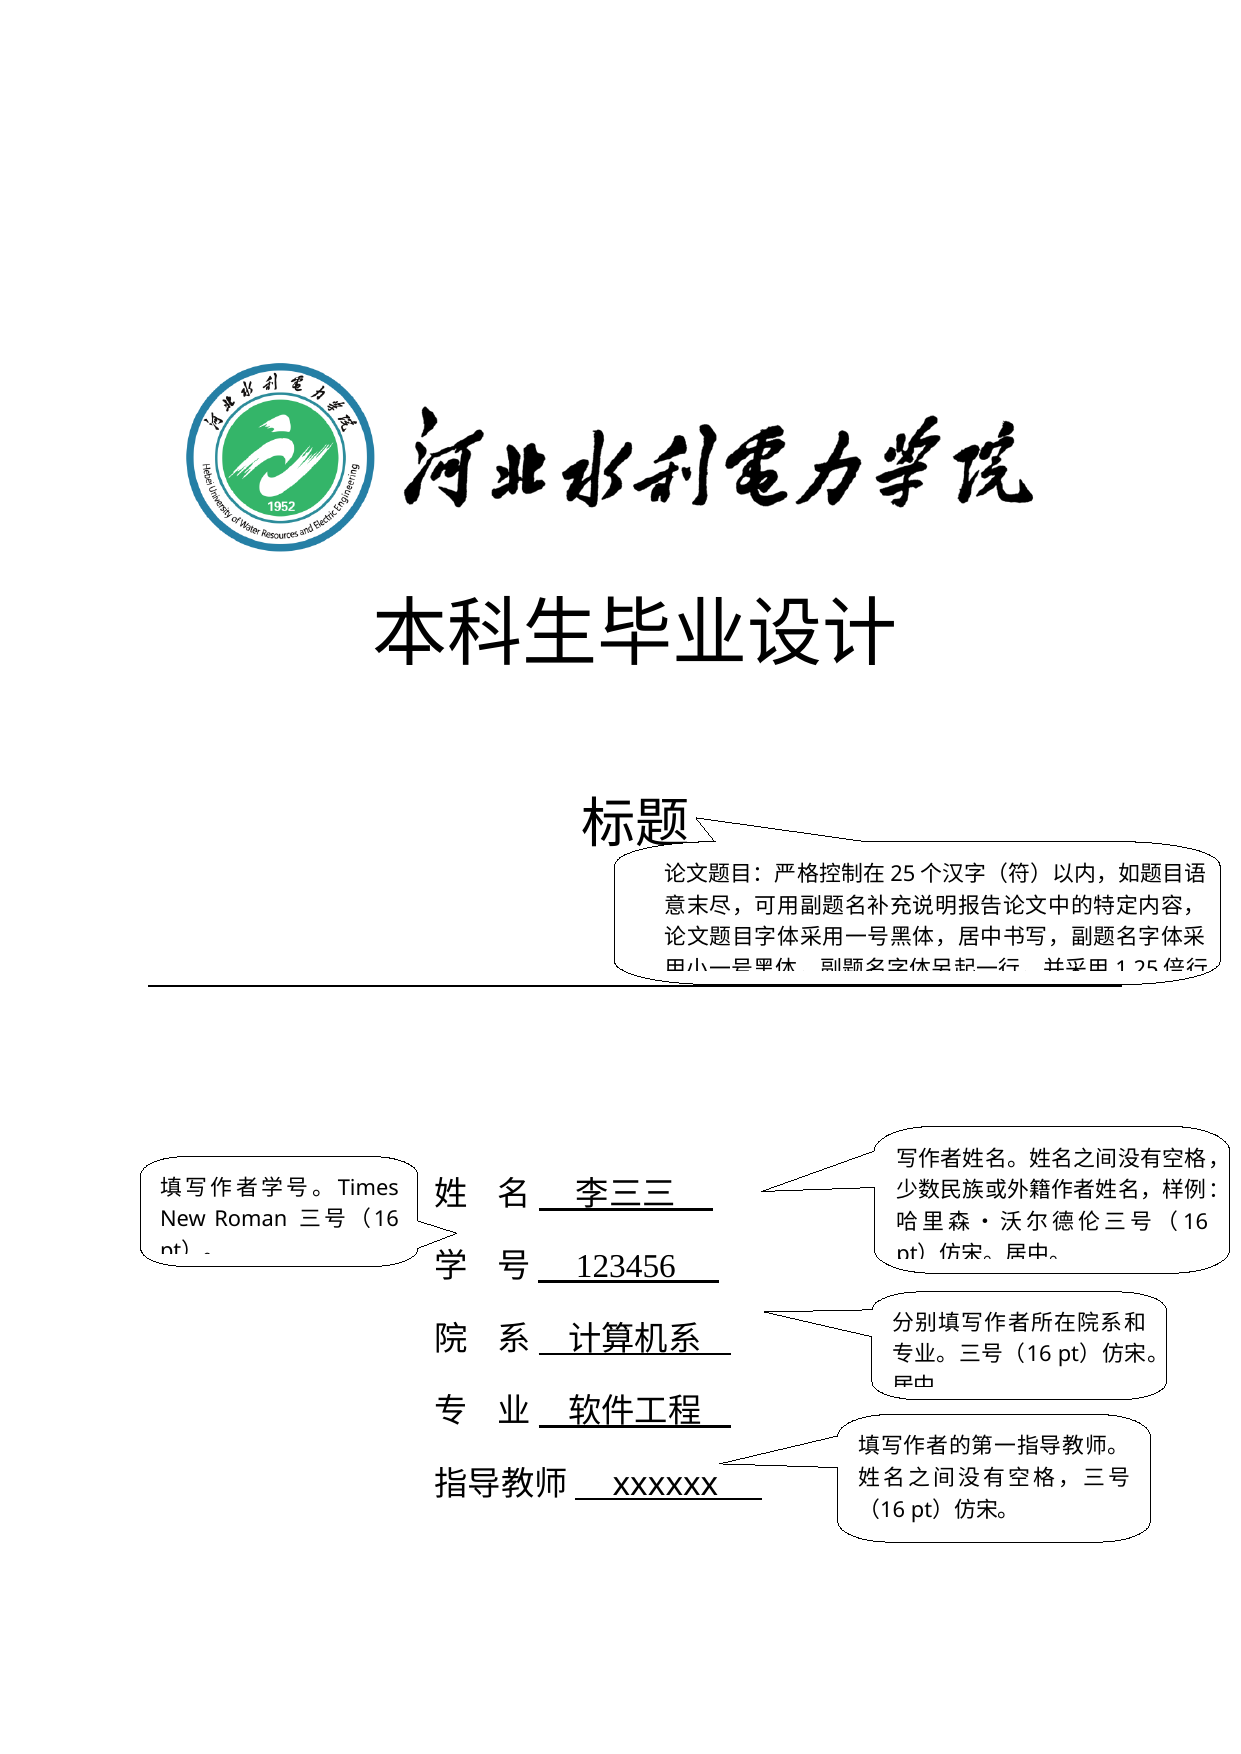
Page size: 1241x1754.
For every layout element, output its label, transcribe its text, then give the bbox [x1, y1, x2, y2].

text 指导教师 xxxxxx [148, 1456, 837, 1505]
text 专 业 软件工程 [148, 1384, 1122, 1432]
text 院 系 计算机系 [148, 1312, 871, 1360]
picture [185, 362, 375, 552]
picture [395, 381, 1053, 532]
text 姓 名 李三三 [415, 1167, 874, 1215]
table_header 标题 [148, 780, 1122, 985]
text 本科生毕业设计 [148, 572, 1122, 681]
text 学 号 123456 [148, 1239, 1122, 1287]
